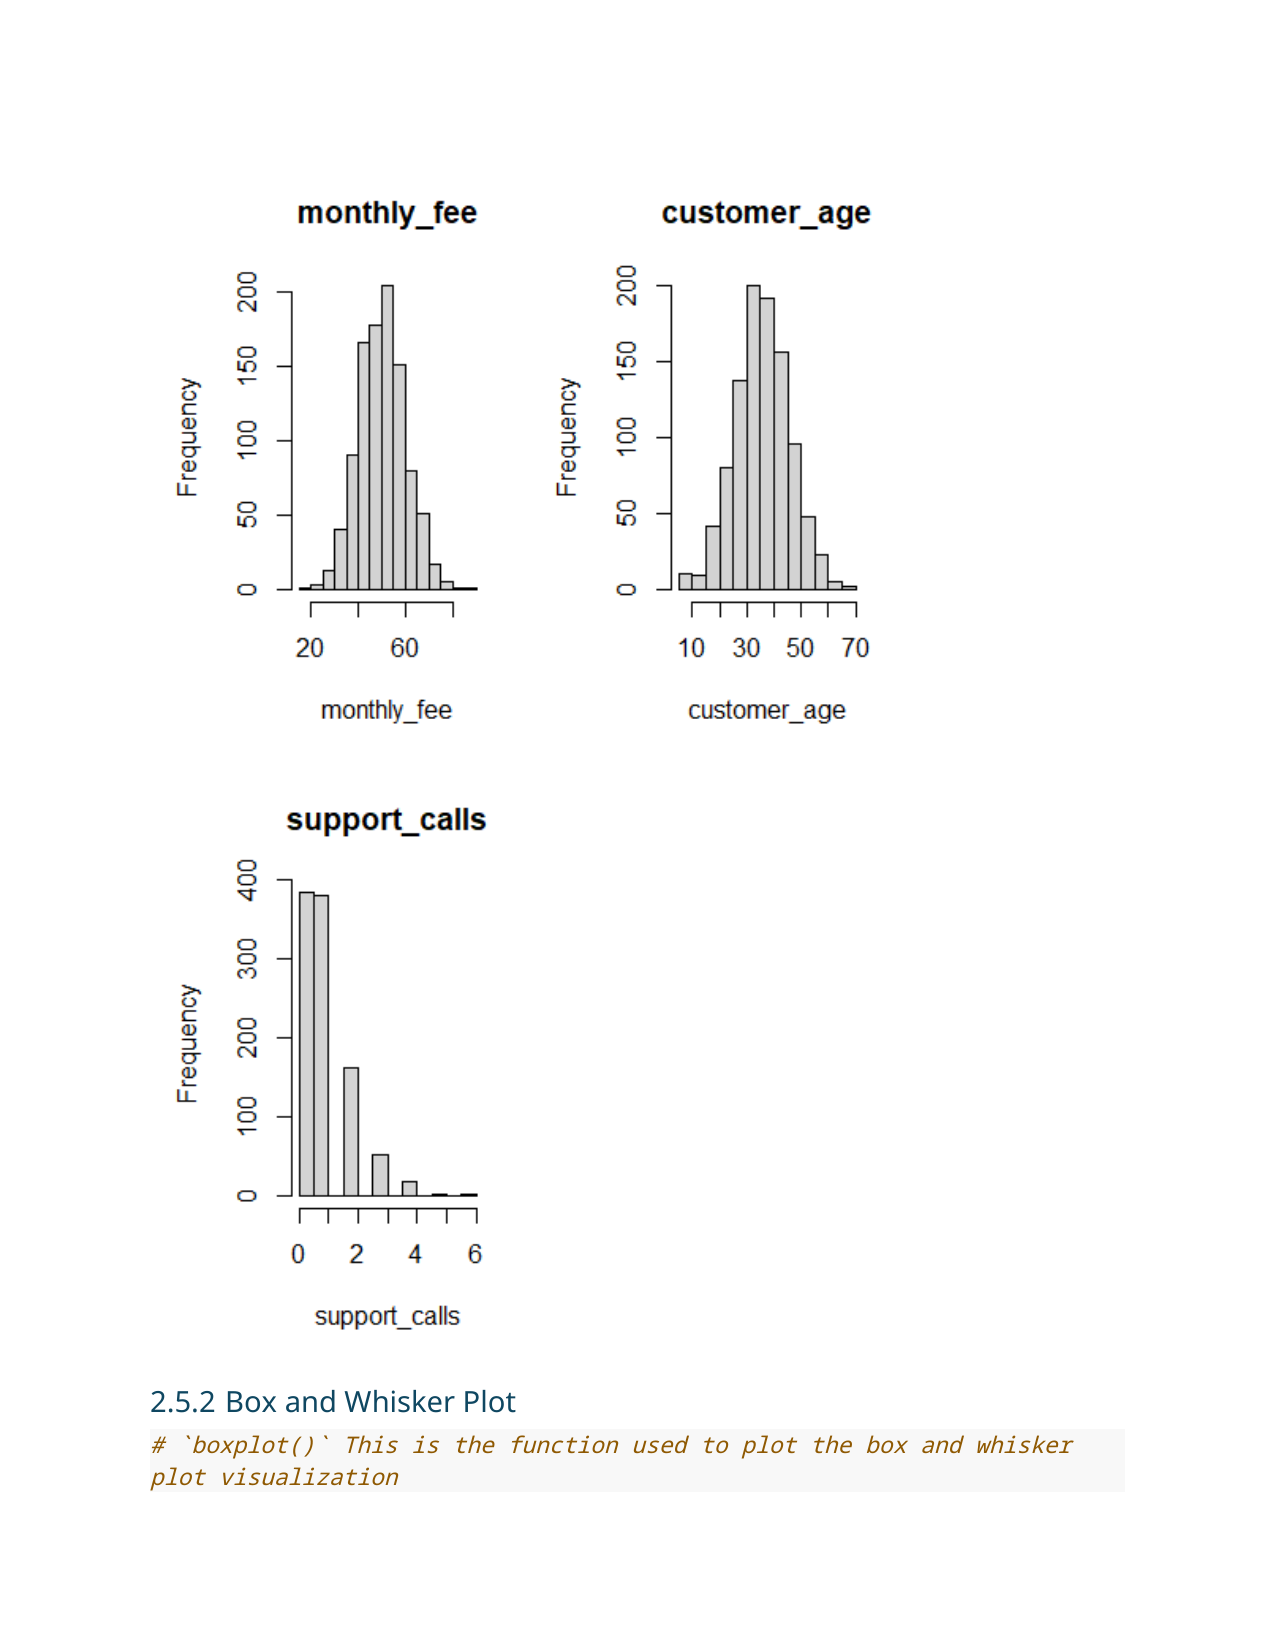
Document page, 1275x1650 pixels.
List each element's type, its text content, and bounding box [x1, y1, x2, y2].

picture [168, 150, 927, 1363]
subtitle 2.5.2 Box and Whisker Plot [150, 1381, 1125, 1421]
